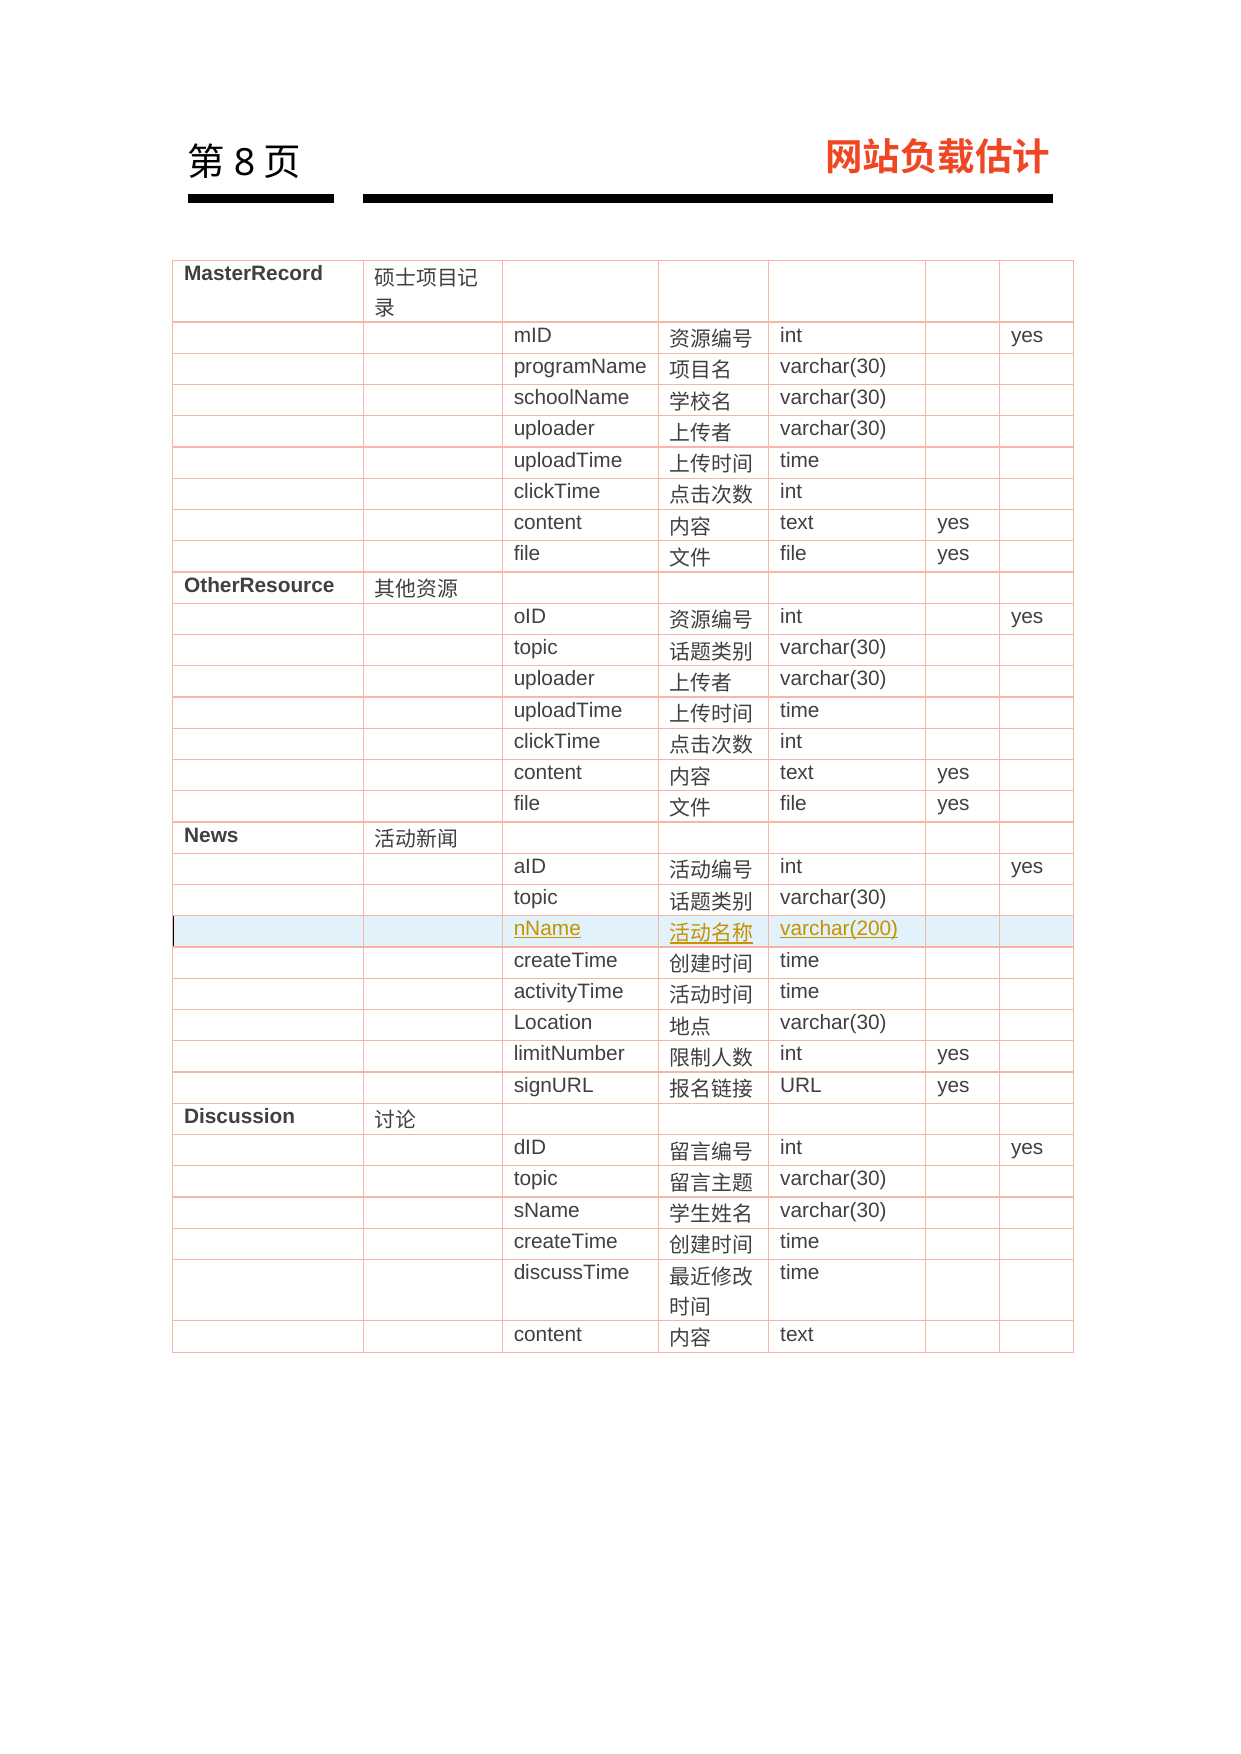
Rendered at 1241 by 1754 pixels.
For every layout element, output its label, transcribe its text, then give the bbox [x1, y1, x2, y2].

table_cell [926, 261, 999, 321]
table_cell [173, 729, 363, 759]
table_cell topic [503, 1166, 658, 1196]
table_cell [364, 948, 502, 978]
table_cell [926, 416, 999, 446]
table_cell [364, 635, 502, 665]
table_cell yes [926, 541, 999, 571]
table_cell yes [926, 791, 999, 821]
table_cell uploader [503, 666, 658, 696]
table_cell varchar(30) [769, 885, 925, 915]
table_cell [173, 854, 363, 884]
table_cell [173, 948, 363, 978]
table_cell 话题类别 [659, 635, 768, 665]
table_cell file [503, 541, 658, 571]
table_cell [1000, 354, 1073, 384]
table_cell [173, 448, 363, 478]
table_cell 资源编号 [659, 323, 768, 353]
table_cell text [769, 1321, 925, 1352]
table_cell Discussion [173, 1104, 363, 1134]
table_cell 创建时间 [659, 1229, 768, 1259]
table_cell 活动时间 [659, 979, 768, 1009]
table_cell uploadTime [503, 698, 658, 728]
table_cell mID [503, 323, 658, 353]
table_cell 内容 [659, 760, 768, 790]
table_cell 活动编号 [659, 854, 768, 884]
table_cell clickTime [503, 729, 658, 759]
table_cell 其他资源 [364, 573, 502, 603]
table_cell time [769, 1229, 925, 1259]
table_cell [173, 323, 363, 353]
table_cell 活动新闻 [364, 823, 502, 853]
table_cell [173, 510, 363, 540]
table_cell uploader [503, 416, 658, 446]
table_cell yes [1000, 323, 1073, 353]
table_cell [1000, 1166, 1073, 1196]
table_cell 资源编号 [659, 604, 768, 634]
table_cell [364, 354, 502, 384]
table_cell [364, 760, 502, 790]
table_cell [173, 666, 363, 696]
table_cell [364, 1010, 502, 1040]
table_cell [173, 1135, 363, 1165]
table_cell [926, 635, 999, 665]
table_cell [926, 854, 999, 884]
table_cell varchar(30) [769, 1166, 925, 1196]
table_cell 内容 [659, 510, 768, 540]
table_cell varchar(30) [769, 385, 925, 415]
table_cell [503, 573, 658, 603]
table_cell limitNumber [503, 1041, 658, 1071]
table_cell varchar(30) [769, 635, 925, 665]
table_cell [1000, 261, 1073, 321]
table_cell file [769, 791, 925, 821]
table_cell 上传时间 [659, 448, 768, 478]
table_cell createTime [503, 948, 658, 978]
table_cell [364, 604, 502, 634]
table_cell [926, 823, 999, 853]
table_cell [1000, 666, 1073, 696]
table_cell text [769, 510, 925, 540]
table_cell [364, 448, 502, 478]
table_cell sName [503, 1198, 658, 1228]
table_cell 项目名 [659, 354, 768, 384]
table_cell int [769, 854, 925, 884]
table_cell [364, 1198, 502, 1228]
table_cell yes [1000, 854, 1073, 884]
table_cell int [769, 1135, 925, 1165]
table_cell [1000, 885, 1073, 915]
table_cell topic [503, 635, 658, 665]
table_cell [364, 1260, 502, 1320]
table_cell [1000, 791, 1073, 821]
table_cell [1000, 635, 1073, 665]
table_cell OtherResource [173, 573, 363, 603]
table_cell [364, 385, 502, 415]
table_cell [659, 261, 768, 321]
table_cell [926, 1260, 999, 1320]
table_cell 内容 [659, 1321, 768, 1352]
table_cell [364, 791, 502, 821]
table_cell time [769, 948, 925, 978]
table_cell [926, 979, 999, 1009]
table_cell programName [503, 354, 658, 384]
table_cell [173, 1166, 363, 1196]
table_cell [173, 1010, 363, 1040]
table_cell [364, 323, 502, 353]
table_cell 话题类别 [659, 885, 768, 915]
table_cell [364, 1166, 502, 1196]
table_cell [364, 1041, 502, 1071]
table_cell [364, 1321, 502, 1352]
table_cell content [503, 1321, 658, 1352]
table_cell [364, 1135, 502, 1165]
table_cell [926, 1166, 999, 1196]
table_cell uploadTime [503, 448, 658, 478]
table_cell [364, 854, 502, 884]
table_cell 点击次数 [659, 479, 768, 509]
table_cell [173, 416, 363, 446]
table_cell 文件 [659, 791, 768, 821]
table_cell 学生姓名 [659, 1198, 768, 1228]
table_cell [926, 948, 999, 978]
table_cell [926, 604, 999, 634]
table_cell signURL [503, 1073, 658, 1103]
table_cell time [769, 698, 925, 728]
table_cell [926, 1010, 999, 1040]
table_cell 最近修改时间 [659, 1260, 768, 1320]
table_cell time [769, 979, 925, 1009]
table_cell 留言主题 [659, 1166, 768, 1196]
table_cell 报名链接 [659, 1073, 768, 1103]
table_cell [926, 1198, 999, 1228]
table_cell [926, 885, 999, 915]
table_cell oID [503, 604, 658, 634]
table_cell [926, 573, 999, 603]
table_cell News [173, 823, 363, 853]
table_cell Location [503, 1010, 658, 1040]
table_cell varchar(30) [769, 416, 925, 446]
table_cell yes [926, 1041, 999, 1071]
table_cell [1000, 698, 1073, 728]
table_cell [769, 573, 925, 603]
table_cell [173, 385, 363, 415]
table_cell [1000, 573, 1073, 603]
table_cell 限制人数 [659, 1041, 768, 1071]
table_cell [769, 261, 925, 321]
table_cell yes [926, 760, 999, 790]
table_cell int [769, 604, 925, 634]
table_cell [926, 1321, 999, 1352]
table_cell [173, 1260, 363, 1320]
table_cell file [503, 791, 658, 821]
table_cell [1000, 416, 1073, 446]
table_cell [1000, 823, 1073, 853]
table_cell [926, 729, 999, 759]
table_cell [769, 823, 925, 853]
table_cell [173, 760, 363, 790]
table_cell [173, 479, 363, 509]
table_cell [1000, 1073, 1073, 1103]
table_cell [364, 416, 502, 446]
table_cell [1000, 448, 1073, 478]
table_cell 创建时间 [659, 948, 768, 978]
table_cell [1000, 1010, 1073, 1040]
table_cell [364, 979, 502, 1009]
table_cell content [503, 760, 658, 790]
table_cell 上传者 [659, 416, 768, 446]
table_cell [503, 261, 658, 321]
table_cell [1000, 948, 1073, 978]
table_cell [659, 573, 768, 603]
table_cell varchar(30) [769, 354, 925, 384]
table_cell [364, 729, 502, 759]
table_cell dID [503, 1135, 658, 1165]
table_cell [659, 823, 768, 853]
table_cell 上传时间 [659, 698, 768, 728]
table_cell [173, 979, 363, 1009]
table_cell [173, 791, 363, 821]
table_cell [173, 1229, 363, 1259]
table_cell [364, 541, 502, 571]
table_cell [503, 1104, 658, 1134]
table_cell [1000, 479, 1073, 509]
table_cell yes [1000, 1135, 1073, 1165]
table_cell [173, 541, 363, 571]
table_cell [1000, 1321, 1073, 1352]
table_cell [503, 823, 658, 853]
table_cell int [769, 729, 925, 759]
table_cell [173, 698, 363, 728]
table_cell MasterRecord [173, 261, 363, 321]
table_cell content [503, 510, 658, 540]
table_cell time [769, 1260, 925, 1320]
table_cell 上传者 [659, 666, 768, 696]
table_cell activityTime [503, 979, 658, 1009]
table_cell [173, 1041, 363, 1071]
table_cell file [769, 541, 925, 571]
table_cell [926, 479, 999, 509]
table_cell int [769, 323, 925, 353]
table_cell [173, 885, 363, 915]
table_cell [1000, 1041, 1073, 1071]
table_cell [364, 1229, 502, 1259]
table_cell aID [503, 854, 658, 884]
table_cell [769, 1104, 925, 1134]
table_cell [364, 885, 502, 915]
table_cell URL [769, 1073, 925, 1103]
table_cell [1000, 979, 1073, 1009]
table_cell [1000, 541, 1073, 571]
table_cell varchar(30) [769, 1010, 925, 1040]
table_cell varchar(30) [769, 666, 925, 696]
table_cell [926, 1104, 999, 1134]
table_cell [926, 385, 999, 415]
table_cell [1000, 385, 1073, 415]
table_cell [1000, 1198, 1073, 1228]
table_cell int [769, 1041, 925, 1071]
table_cell yes [1000, 604, 1073, 634]
table_cell schoolName [503, 385, 658, 415]
table_cell int [769, 479, 925, 509]
table_cell [926, 354, 999, 384]
table_cell 讨论 [364, 1104, 502, 1134]
table_cell [926, 1229, 999, 1259]
table_cell 点击次数 [659, 729, 768, 759]
table_cell [364, 666, 502, 696]
table_cell text [769, 760, 925, 790]
table_cell [926, 323, 999, 353]
table_cell 硕士项目记录 [364, 261, 502, 321]
table_cell [1000, 510, 1073, 540]
table_cell varchar(30) [769, 1198, 925, 1228]
table_cell clickTime [503, 479, 658, 509]
table_cell [173, 604, 363, 634]
table_cell [1000, 1229, 1073, 1259]
table_cell yes [926, 1073, 999, 1103]
table_cell [173, 354, 363, 384]
table_cell [364, 510, 502, 540]
table_cell [173, 635, 363, 665]
table_cell [926, 666, 999, 696]
table_cell 文件 [659, 541, 768, 571]
table_cell [173, 1198, 363, 1228]
table_cell topic [503, 885, 658, 915]
table_cell createTime [503, 1229, 658, 1259]
table_cell [364, 1073, 502, 1103]
table_cell [364, 479, 502, 509]
table_cell [1000, 1260, 1073, 1320]
table_cell yes [926, 510, 999, 540]
table_cell [926, 448, 999, 478]
table_cell [659, 1104, 768, 1134]
table_cell [173, 1321, 363, 1352]
table_cell 学校名 [659, 385, 768, 415]
table_cell [364, 698, 502, 728]
table_cell [1000, 1104, 1073, 1134]
table_cell [926, 698, 999, 728]
table_cell [926, 1135, 999, 1165]
table_cell [173, 1073, 363, 1103]
table_cell [1000, 760, 1073, 790]
table_cell [1000, 729, 1073, 759]
table_cell 地点 [659, 1010, 768, 1040]
table_cell time [769, 448, 925, 478]
table_cell discussTime [503, 1260, 658, 1320]
table_cell 留言编号 [659, 1135, 768, 1165]
